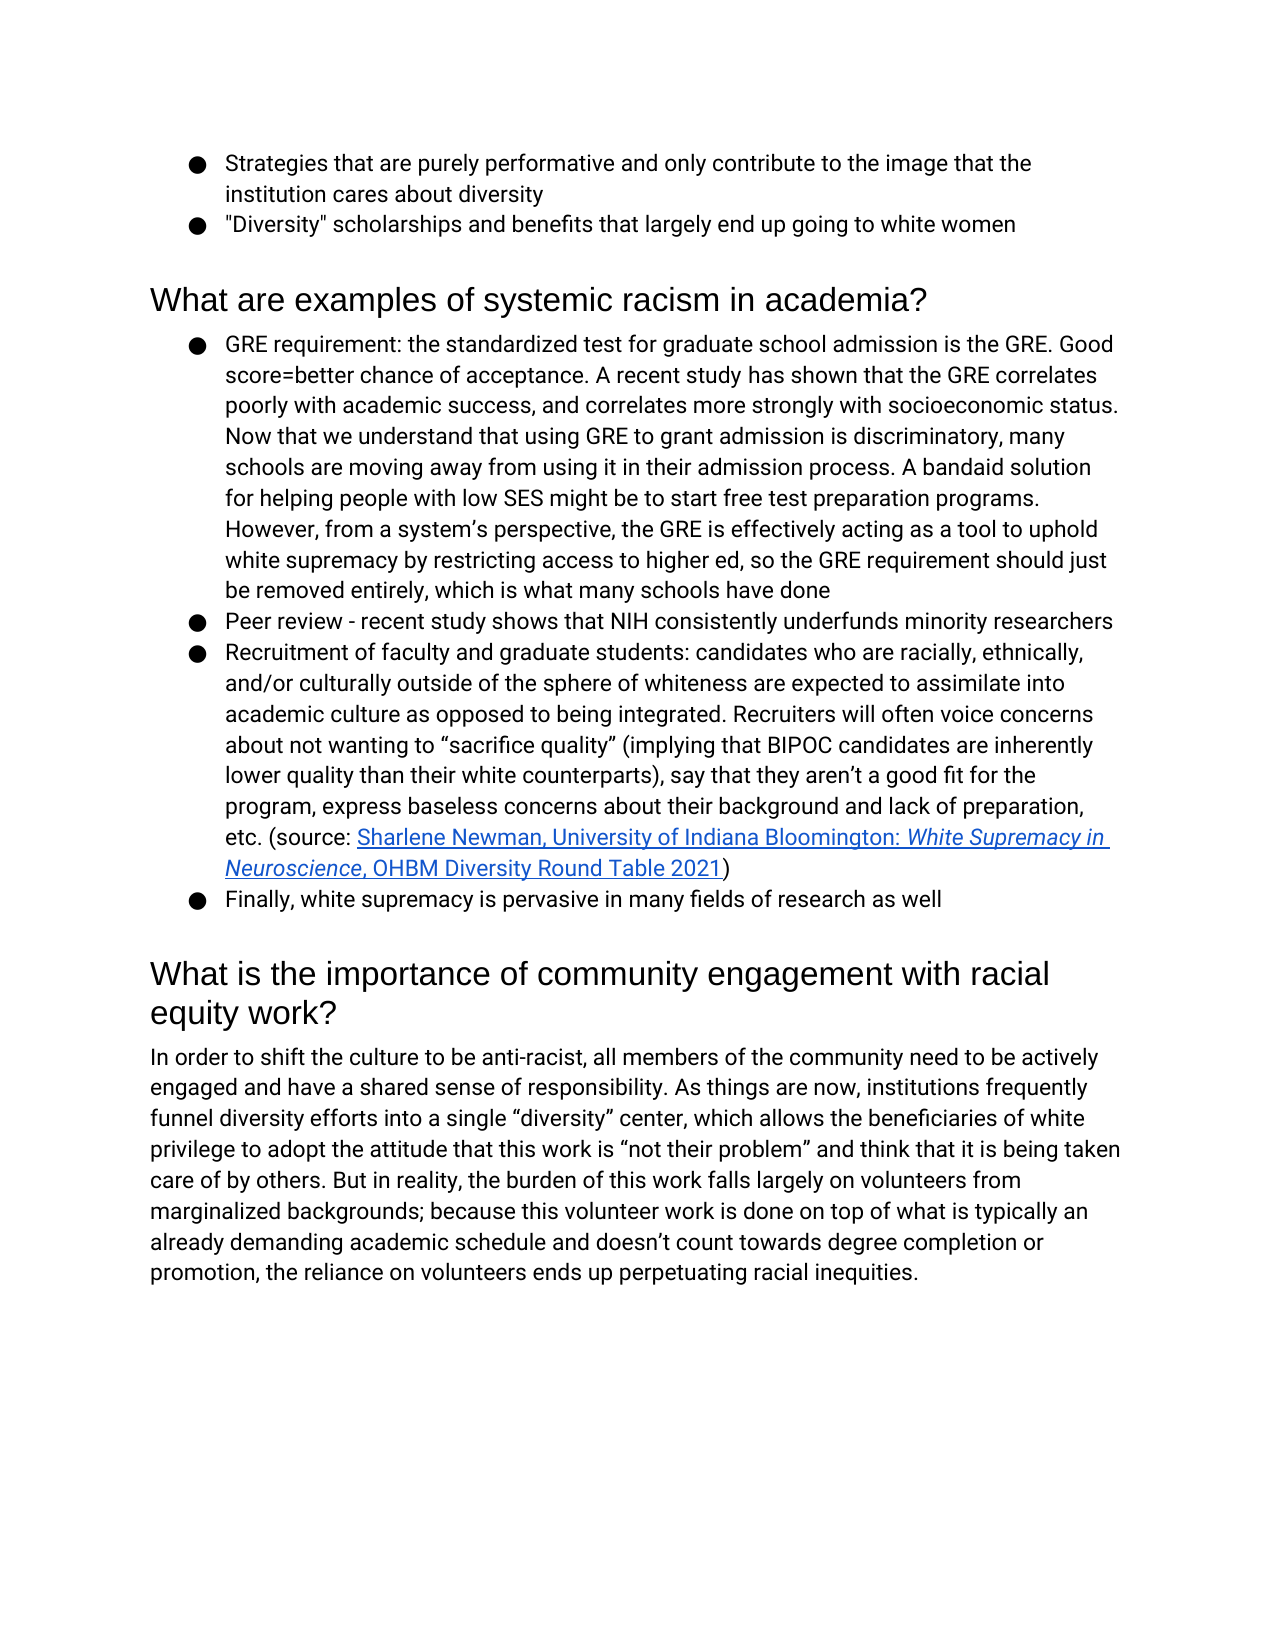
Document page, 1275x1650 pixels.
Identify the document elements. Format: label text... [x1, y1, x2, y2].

subtitle What is the importance of community engagement with racial equity work? [150, 954, 1125, 1031]
list GRE requirement: the standardized test for graduate school admission is the GRE. Good score=better chance of acceptance. A recent study has shown that the GRE correlates poorly with academic success, and correlates more strongly with socioeconomic status. Now that we understand that using GRE to grant admission is discriminatory, many schools are moving away from using it in their admission process. A bandaid solution for helping people with low SES might be to start free test preparation programs. However, from a system’s perspective, the GRE is effectively acting as a tool to uphold white supremacy by restricting access to higher ed, so the GRE requirement should just be removed entirely, which is what many schools have done [187, 331, 1125, 604]
list Peer review - recent study shows that NIH consistently underfunds minority researchers [187, 608, 1125, 635]
subtitle What are examples of systemic racism in academia? [150, 280, 1125, 318]
list Recruitment of faculty and graduate students: candidates who are racially, ethnically, and/or culturally outside of the sphere of whiteness are expected to assimilate into academic culture as opposed to being integrated. Recruiters will often voice concerns about not wanting to “sacrifice quality” (implying that BIPOC candidates are inherently lower quality than their white counterparts), say that they aren’t a good fit for the program, express baseless concerns about their background and lack of preparation, etc. (source: Sharlene Newman, University of Indiana Bloomington: White Supremacy in Neuroscience, OHBM Diversity Round Table 2021) [187, 639, 1125, 882]
list Strategies that are purely performative and only contribute to the image that the institution cares about diversity [187, 150, 1125, 208]
list Finally, white supremacy is pervasive in many fields of research as well [187, 886, 1125, 913]
text In order to shift the culture to be anti-racist, all members of the community need to be actively engaged and have a shared sense of responsibility. As things are now, institutions frequently funnel diversity efforts into a single “diversity” center, which allows the beneficiaries of white privilege to adopt the attitude that this work is “not their problem” and think that it is being taken care of by others. But in reality, the burden of this work falls largely on volunteers from marginalized backgrounds; because this volunteer work is done on top of what is typically an already demanding academic schedule and doesn’t count towards degree completion or promotion, the reliance on volunteers ends up perpetuating racial inequities. [150, 1044, 1125, 1286]
list "Diversity" scholarships and benefits that largely end up going to white women [187, 212, 1125, 238]
